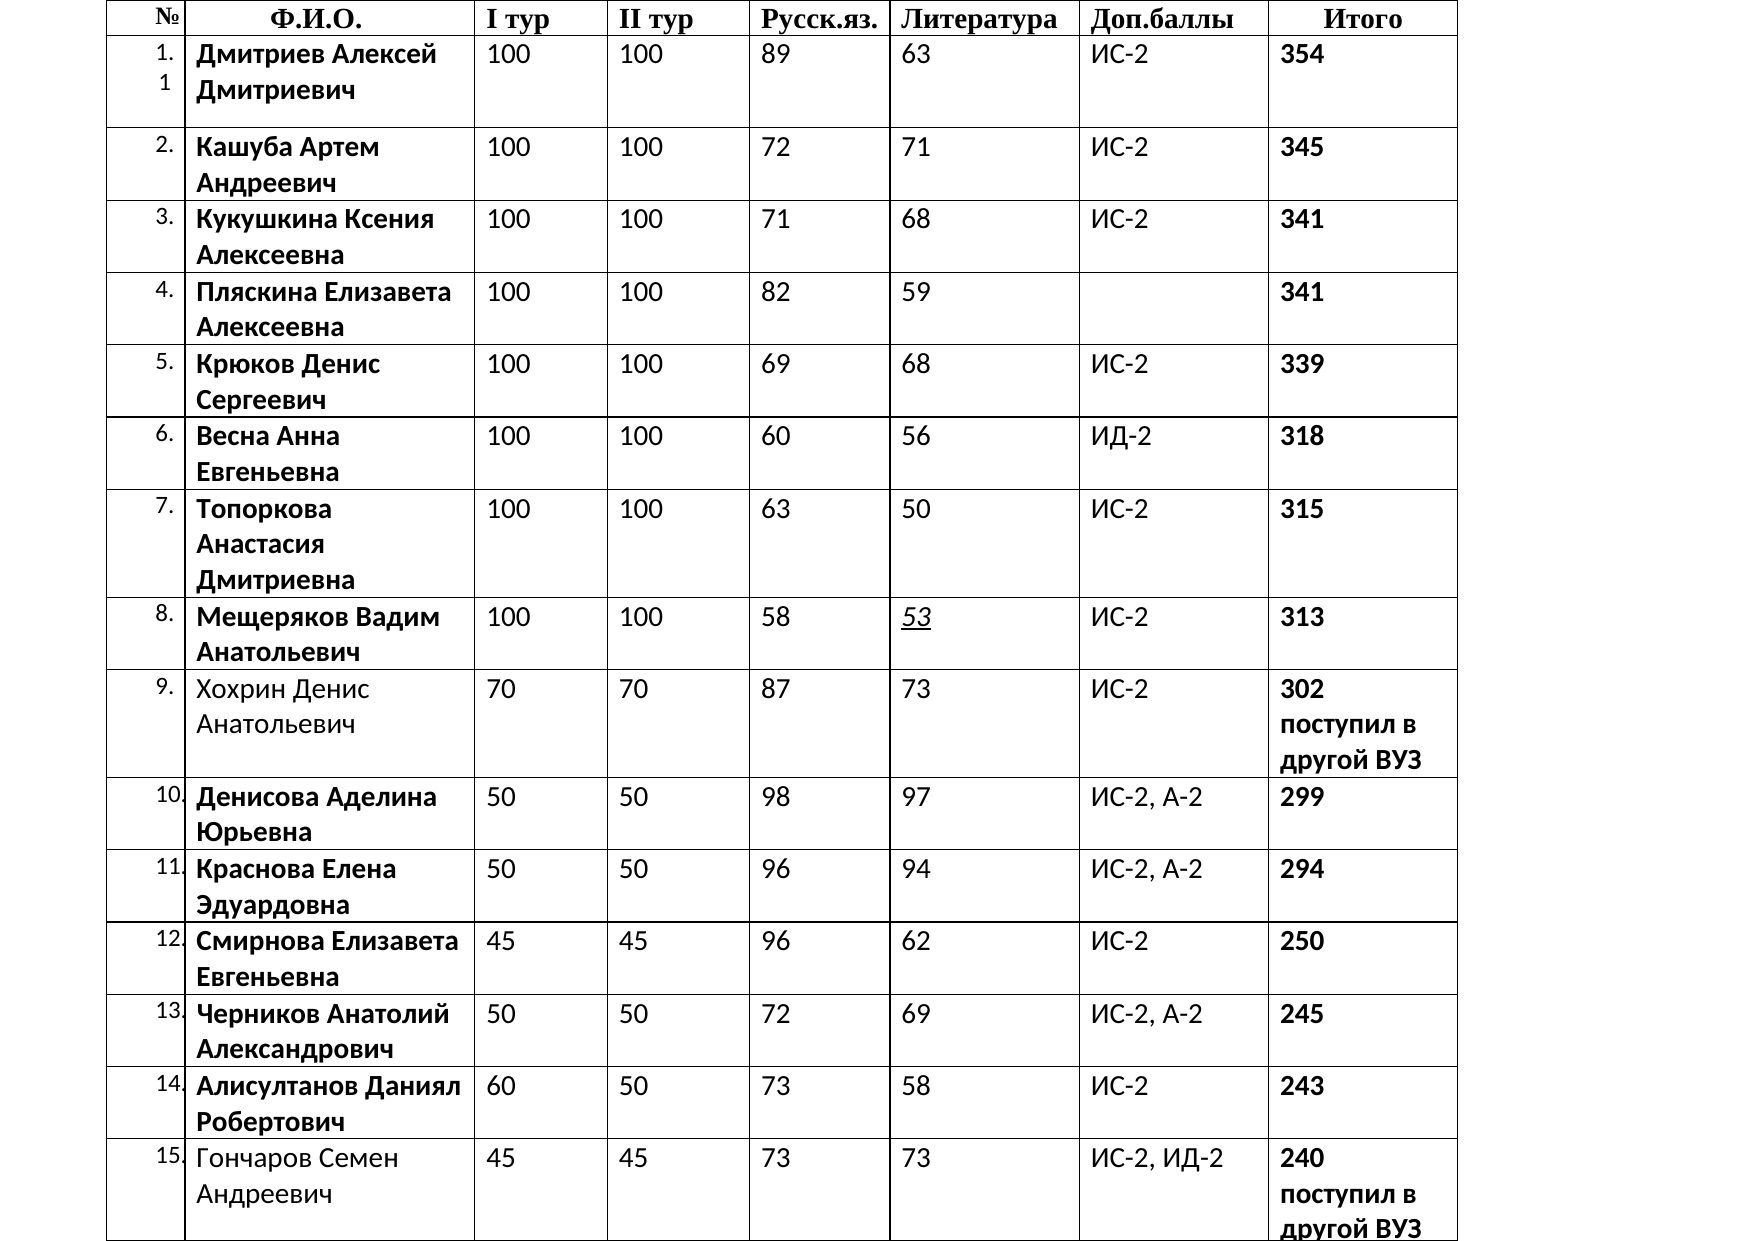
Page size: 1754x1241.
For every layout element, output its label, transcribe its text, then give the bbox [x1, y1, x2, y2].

table_cell [107, 598, 184, 669]
table_cell 59 [891, 273, 1079, 344]
table_cell 73 [750, 1139, 889, 1240]
table_cell 56 [891, 418, 1079, 489]
table_cell [107, 923, 184, 994]
table_cell 87 [750, 670, 889, 777]
table_cell ИС-2, А-2 [1080, 995, 1268, 1066]
table_cell 82 [750, 273, 889, 344]
table_cell [107, 128, 184, 199]
table_cell ИС-2 [1080, 345, 1268, 416]
table_cell Черников Анатолий Александрович [186, 995, 474, 1066]
table_cell 100 [475, 598, 607, 669]
table_cell 69 [750, 345, 889, 416]
table_cell 100 [475, 273, 607, 344]
table_cell 345 [1269, 128, 1457, 199]
table_cell 341 [1269, 273, 1457, 344]
table_cell 71 [891, 128, 1079, 199]
table_cell Топоркова Анастасия Дмитриевна [186, 490, 474, 597]
table_cell 100 [608, 598, 749, 669]
table_cell ИС-2, А-2 [1080, 850, 1268, 921]
table_cell 100 [608, 490, 749, 597]
table_cell 50 [891, 490, 1079, 597]
table_cell 100 [475, 345, 607, 416]
table_cell 98 [750, 778, 889, 849]
table_cell ИД-2 [1080, 418, 1268, 489]
table_cell Кашуба Артем Андреевич [186, 128, 474, 199]
table_cell Гончаров Семен Андреевич [186, 1139, 474, 1240]
table_cell 53 [891, 598, 1079, 669]
table_cell [107, 670, 184, 777]
table_cell 96 [750, 923, 889, 994]
table_cell 100 [608, 128, 749, 199]
table_cell 294 [1269, 850, 1457, 921]
table_cell 50 [608, 1067, 749, 1138]
table_cell ИС-2, ИД-2 [1080, 1139, 1268, 1240]
table_cell 60 [750, 418, 889, 489]
table_cell ИС-2 [1080, 923, 1268, 994]
table_cell 45 [475, 923, 607, 994]
table_cell 45 [608, 923, 749, 994]
table_cell 245 [1269, 995, 1457, 1066]
table_cell 250 [1269, 923, 1457, 994]
table_cell 243 [1269, 1067, 1457, 1138]
table_cell [107, 1139, 184, 1240]
table_cell 97 [891, 778, 1079, 849]
table_cell Алисултанов Даниял Робертович [186, 1067, 474, 1138]
table_cell [107, 201, 184, 272]
table_cell 50 [608, 778, 749, 849]
table_cell [107, 995, 184, 1066]
table_header I тур [475, 1, 607, 34]
table_cell 100 [475, 490, 607, 597]
table_cell 100 [475, 201, 607, 272]
table_cell 313 [1269, 598, 1457, 669]
table_cell ИС-2, А-2 [1080, 778, 1268, 849]
table_header Литература [891, 1, 1079, 34]
table_header Ф.И.О. [186, 1, 474, 34]
table_cell 318 [1269, 418, 1457, 489]
table_cell Краснова Елена Эдуардовна [186, 850, 474, 921]
table_cell [107, 273, 184, 344]
table_cell 50 [475, 850, 607, 921]
table_cell Крюков Денис Сергеевич [186, 345, 474, 416]
table_cell ИС-2 [1080, 598, 1268, 669]
table_cell 63 [891, 36, 1079, 127]
table_cell 50 [475, 995, 607, 1066]
table_cell ИС-2 [1080, 670, 1268, 777]
table_cell 68 [891, 201, 1079, 272]
table_cell Кукушкина Ксения Алексеевна [186, 201, 474, 272]
table_cell 73 [891, 1139, 1079, 1240]
table_cell 50 [475, 778, 607, 849]
table_header Доп.баллы [1080, 1, 1268, 34]
table_cell 50 [608, 995, 749, 1066]
table_cell 94 [891, 850, 1079, 921]
table_cell 100 [475, 418, 607, 489]
table_cell 73 [891, 670, 1079, 777]
table_cell 89 [750, 36, 889, 127]
table_cell [107, 345, 184, 416]
table_cell Пляскина Елизавета Алексеевна [186, 273, 474, 344]
table_cell 299 [1269, 778, 1457, 849]
table_cell Смирнова Елизавета Евгеньевна [186, 923, 474, 994]
table_cell Весна Анна Евгеньевна [186, 418, 474, 489]
table_cell [107, 418, 184, 489]
table_cell 70 [475, 670, 607, 777]
table_cell Дмитриев Алексей Дмитриевич [186, 36, 474, 127]
table_cell 315 [1269, 490, 1457, 597]
table_cell 100 [475, 36, 607, 127]
table_cell 100 [608, 201, 749, 272]
table_cell Денисова Аделина Юрьевна [186, 778, 474, 849]
table_cell 100 [608, 345, 749, 416]
table_cell 72 [750, 128, 889, 199]
table_cell [107, 490, 184, 597]
table_cell 70 [608, 670, 749, 777]
table_cell [107, 1067, 184, 1138]
table_cell 302 поступил в другой ВУЗ [1269, 670, 1457, 777]
table_cell 1. [107, 36, 184, 127]
table_cell 69 [891, 995, 1079, 1066]
table_cell ИС-2 [1080, 36, 1268, 127]
table_cell 45 [475, 1139, 607, 1240]
table_cell 63 [750, 490, 889, 597]
table_header № [107, 1, 184, 34]
table_cell 68 [891, 345, 1079, 416]
table_cell 50 [608, 850, 749, 921]
table_cell 100 [608, 36, 749, 127]
table_cell 100 [475, 128, 607, 199]
table_cell 71 [750, 201, 889, 272]
table_cell 96 [750, 850, 889, 921]
table_cell 339 [1269, 345, 1457, 416]
table_cell 60 [475, 1067, 607, 1138]
table_cell 58 [891, 1067, 1079, 1138]
table_cell 58 [750, 598, 889, 669]
table_cell 72 [750, 995, 889, 1066]
table_cell 62 [891, 923, 1079, 994]
table_header Русск.яз. [750, 1, 889, 34]
table_cell 45 [608, 1139, 749, 1240]
table_cell Мещеряков Вадим Анатольевич [186, 598, 474, 669]
table_cell ИС-2 [1080, 201, 1268, 272]
table_cell 341 [1269, 201, 1457, 272]
table_cell Хохрин Денис Анатольевич [186, 670, 474, 777]
table_cell [107, 850, 184, 921]
table_cell 240 поступил в другой ВУЗ [1269, 1139, 1457, 1240]
table_cell 100 [608, 418, 749, 489]
table_cell 73 [750, 1067, 889, 1138]
table_header II тур [608, 1, 749, 34]
table_cell 354 [1269, 36, 1457, 127]
table_cell [107, 778, 184, 849]
table_cell [1080, 273, 1268, 344]
table_cell 100 [608, 273, 749, 344]
table_cell ИС-2 [1080, 1067, 1268, 1138]
table_cell ИС-2 [1080, 490, 1268, 597]
table_header Итого [1269, 1, 1457, 34]
table_cell ИС-2 [1080, 128, 1268, 199]
